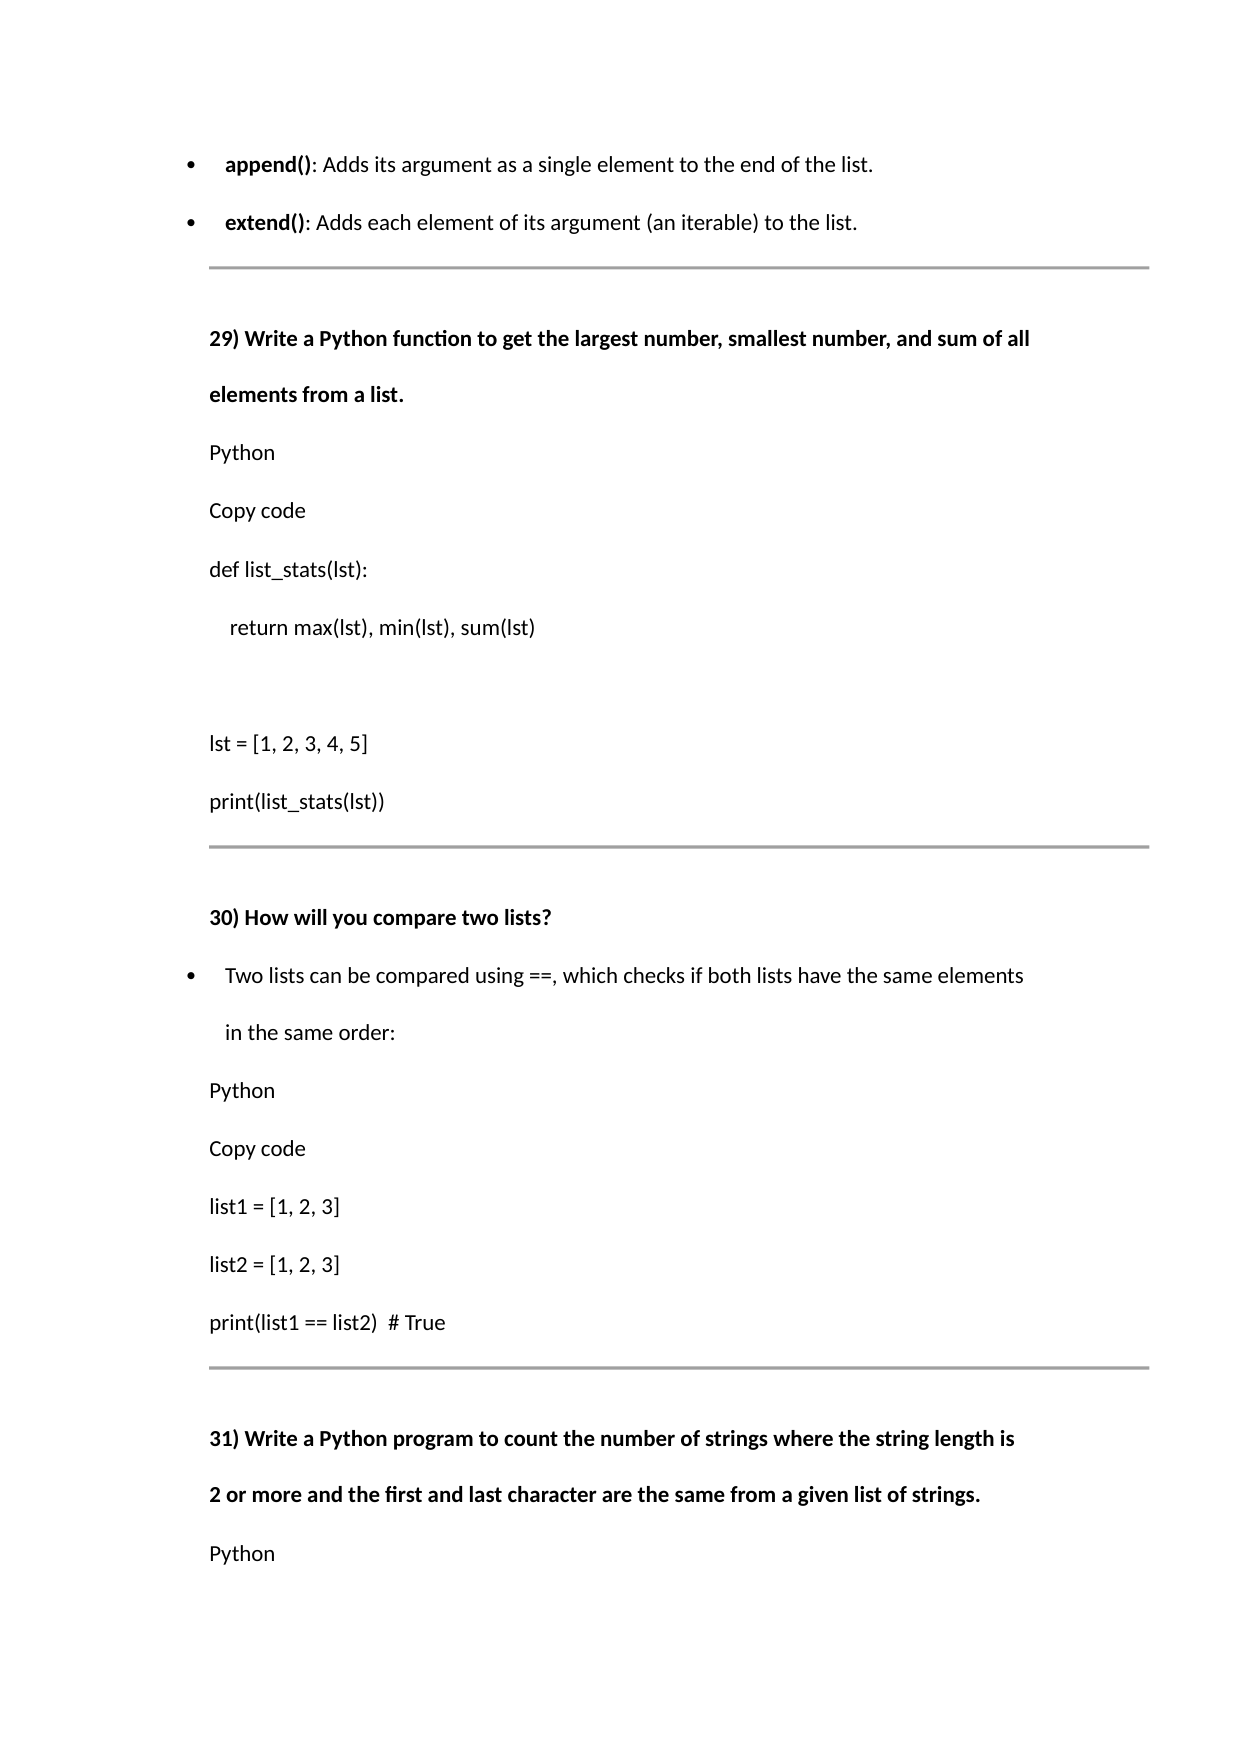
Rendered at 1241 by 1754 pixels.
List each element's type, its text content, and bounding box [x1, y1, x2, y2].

text Python [209, 438, 1031, 467]
text Python [209, 1076, 1031, 1104]
text return max(lst), min(lst), sum(lst) [209, 613, 1031, 641]
list Two lists can be compared using ==, which checks if both lists have the same elements in the same order: [187, 962, 1031, 1046]
list append(): Adds its argument as a single element to the end of the list. [187, 150, 1031, 178]
text Python [209, 1539, 1031, 1567]
text 29) Write a Python function to get the largest number, smallest number, and sum of all elements from a list. [209, 324, 1031, 408]
text Copy code [209, 497, 1031, 525]
text list1 = [1, 2, 3] [209, 1192, 1031, 1220]
text 31) Write a Python program to count the number of strings where the string length is 2 or more and the first and last character are the same from a given list of strings. [209, 1424, 1031, 1509]
text list2 = [1, 2, 3] [209, 1250, 1031, 1278]
text print(list_stats(lst)) [209, 787, 1031, 815]
text 30) How will you compare two lists? [209, 903, 1031, 932]
text Copy code [209, 1134, 1031, 1162]
list extend(): Adds each element of its argument (an iterable) to the list. [187, 208, 1031, 236]
text def list_stats(lst): [209, 555, 1031, 583]
text lst = [1, 2, 3, 4, 5] [209, 729, 1031, 757]
text print(list1 == list2) # True [209, 1308, 1031, 1336]
